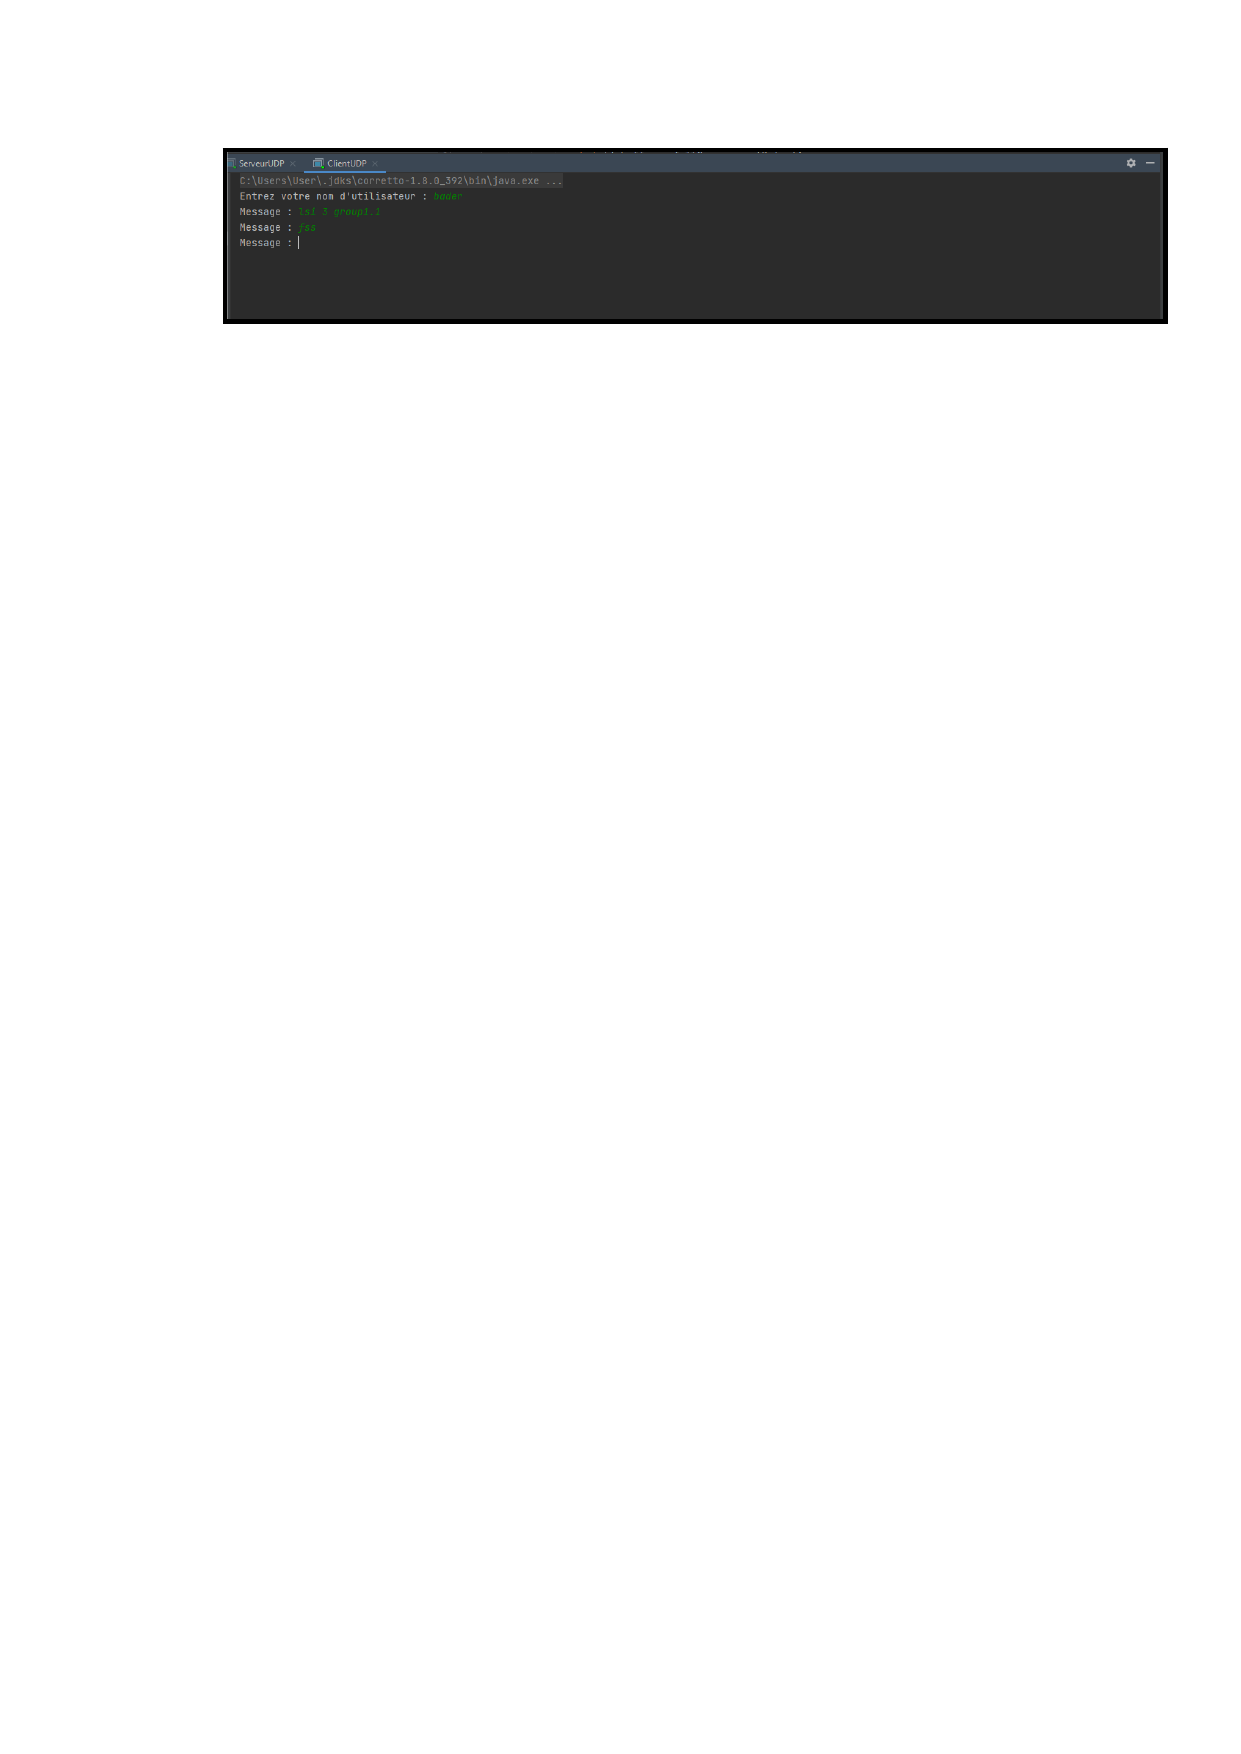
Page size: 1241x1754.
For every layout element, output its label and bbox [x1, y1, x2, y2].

picture [227, 152, 1163, 319]
